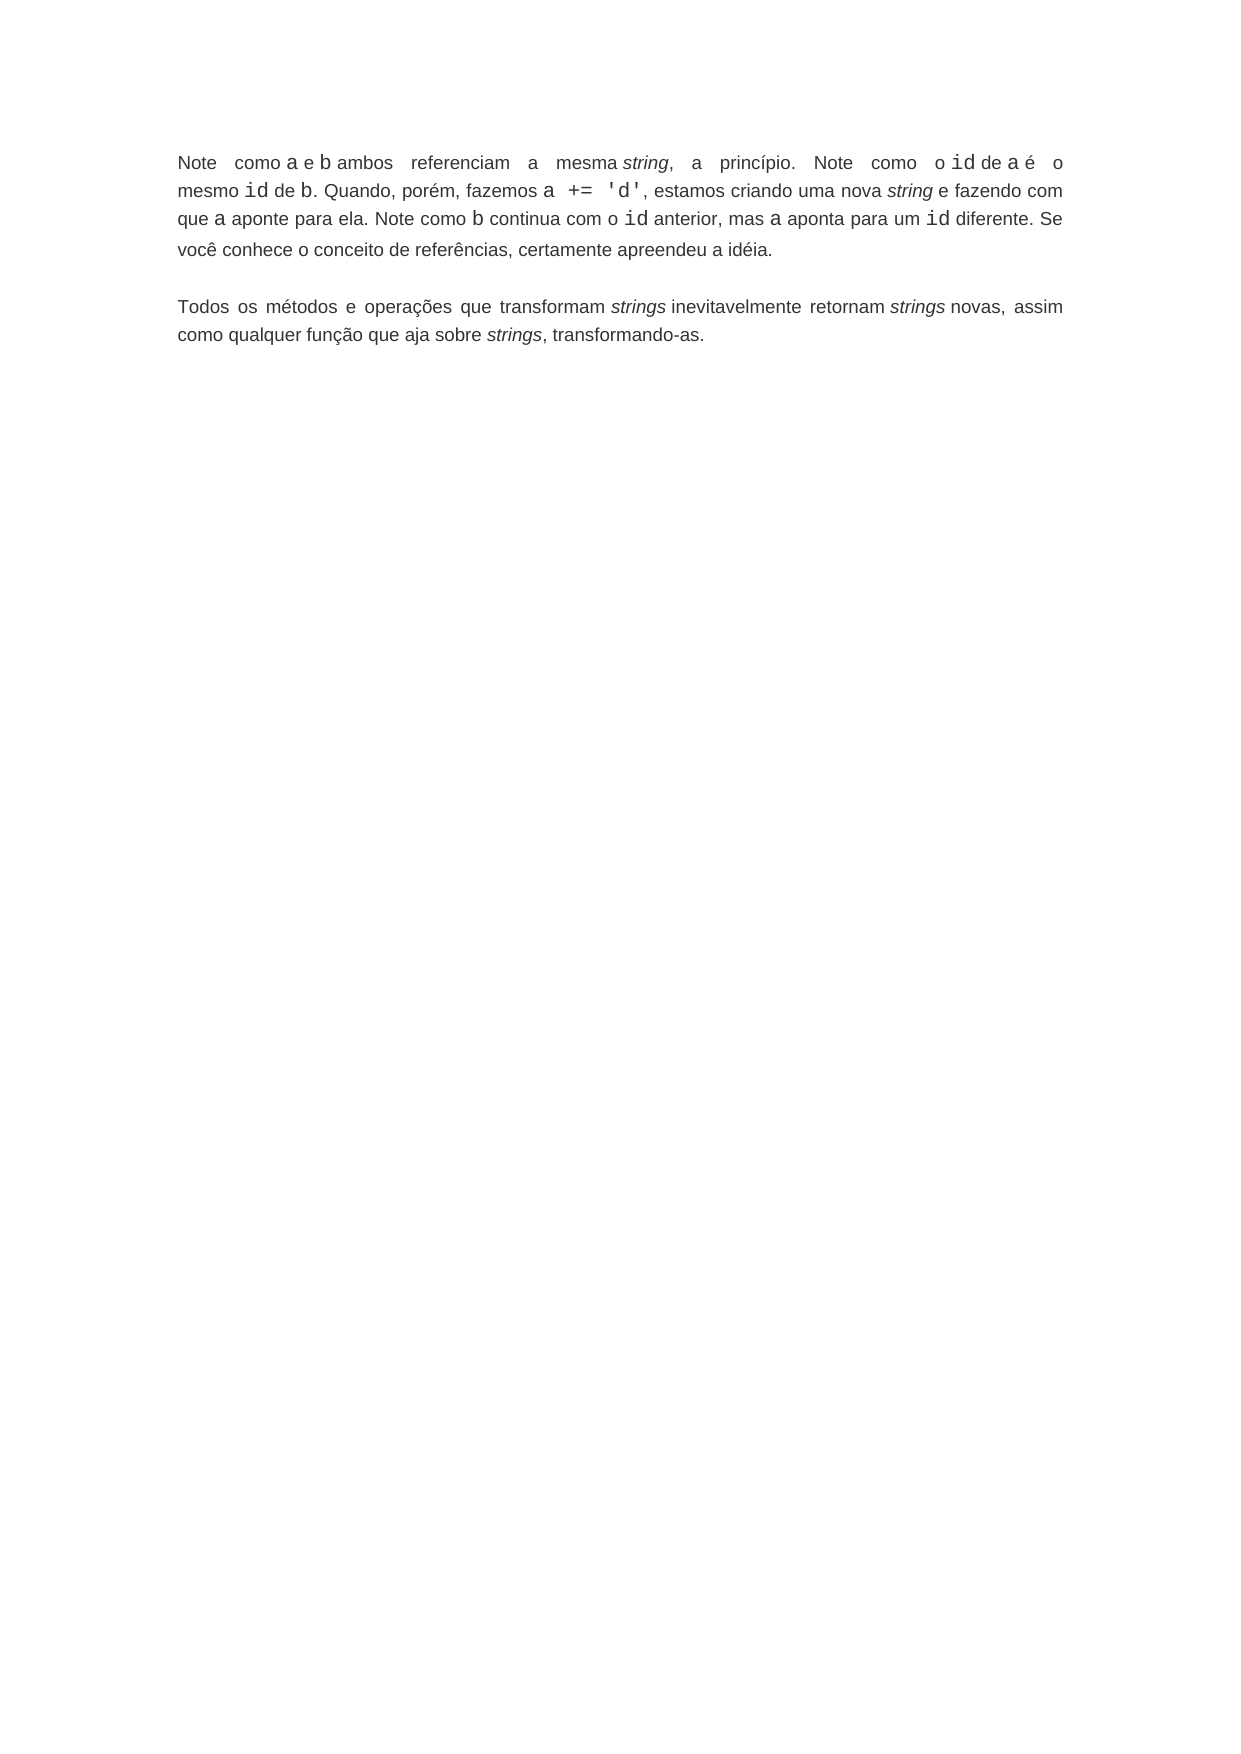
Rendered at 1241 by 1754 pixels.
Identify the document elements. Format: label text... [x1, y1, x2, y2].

text Note como a e b ambos referenciam a mesma string, a princípio. Note como o id de a é o mesmo id de b. Quando, porém, fazemos a += 'd', estamos criando uma nova string e fazendo com que a aponte para ela. Note como b continua com o id anterior, mas a aponta para um id diferente. Se você conhece o conceito de referências, certamente apreendeu a idéia. [177, 148, 1063, 260]
text Todos os métodos e operações que transformam strings inevitavelmente retornam strings novas, assim como qualquer função que aja sobre strings, transformando-as. [177, 289, 1063, 346]
